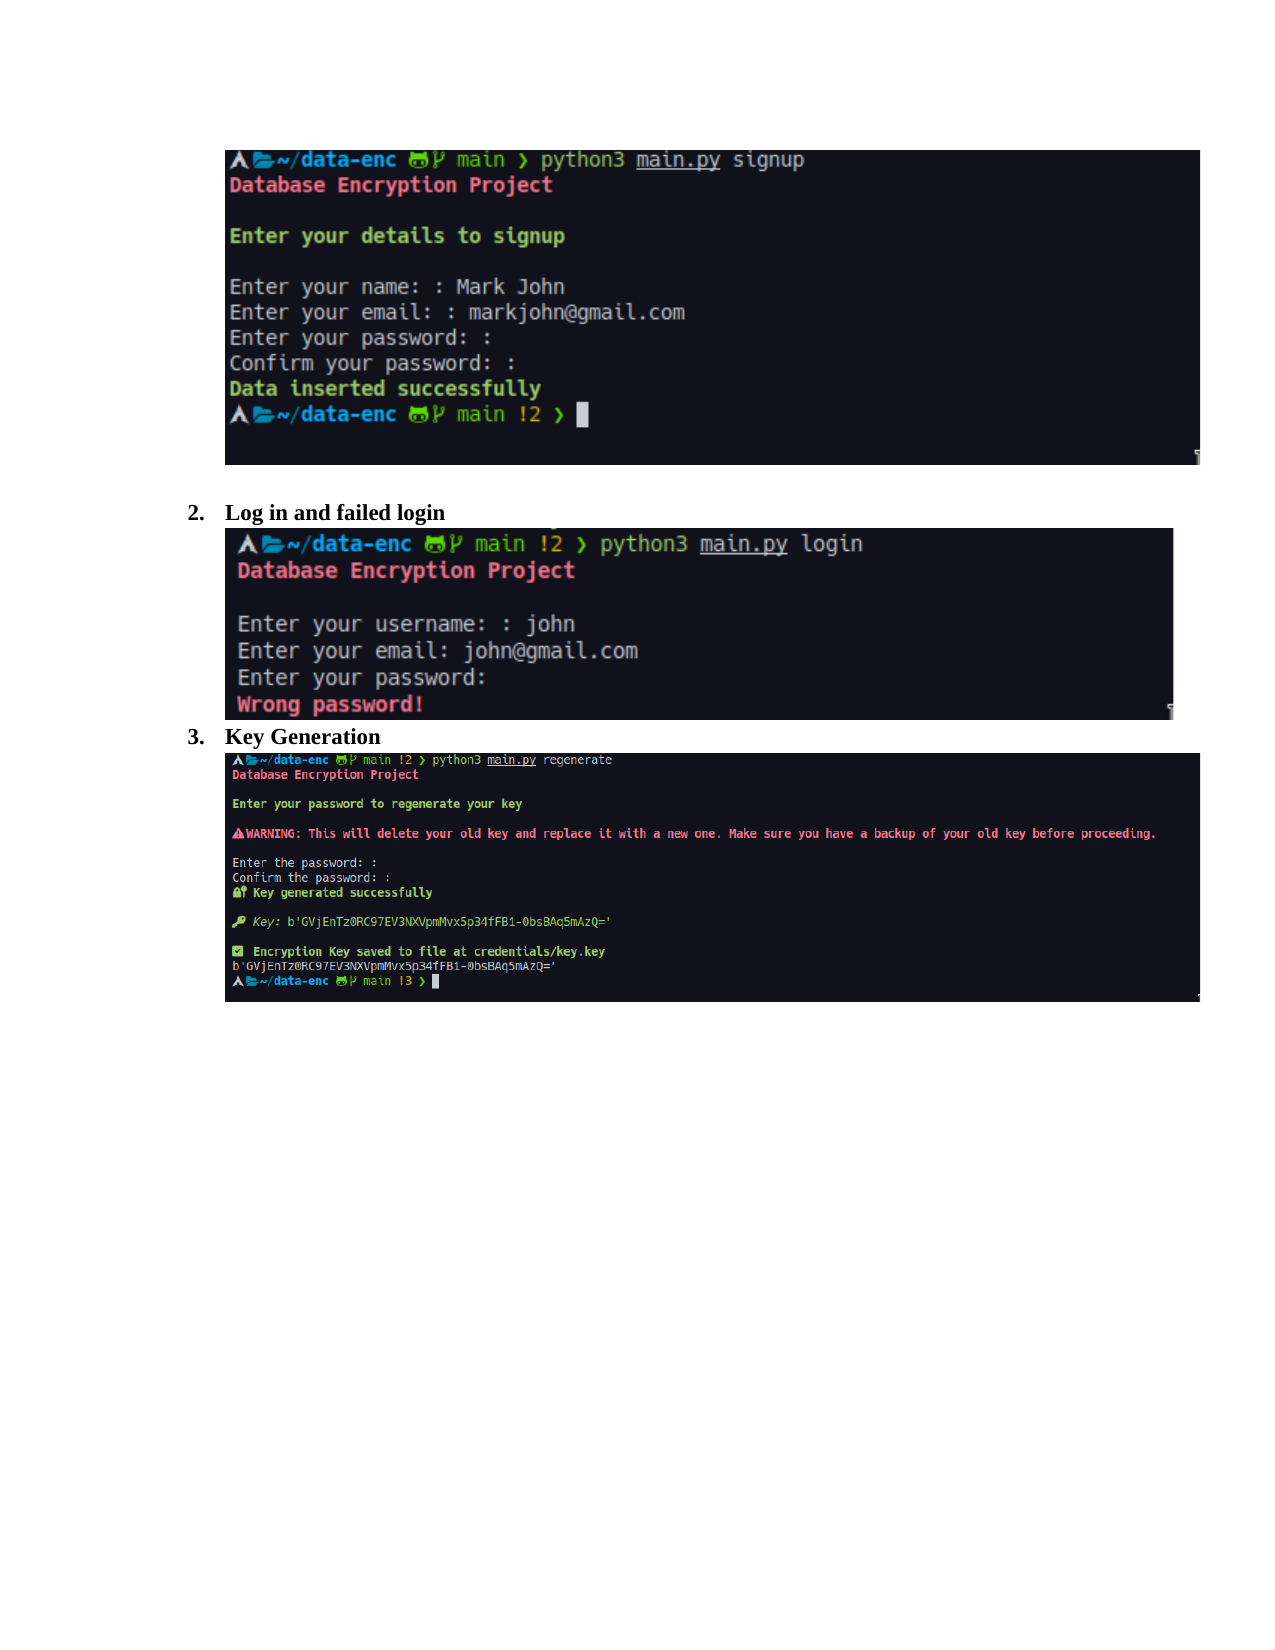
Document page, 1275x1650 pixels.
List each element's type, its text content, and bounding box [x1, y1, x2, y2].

list Key Generation [187, 723, 1125, 750]
picture [225, 753, 1200, 1002]
picture [225, 528, 1174, 720]
picture [225, 150, 1200, 465]
list Log in and failed login [187, 499, 1125, 525]
